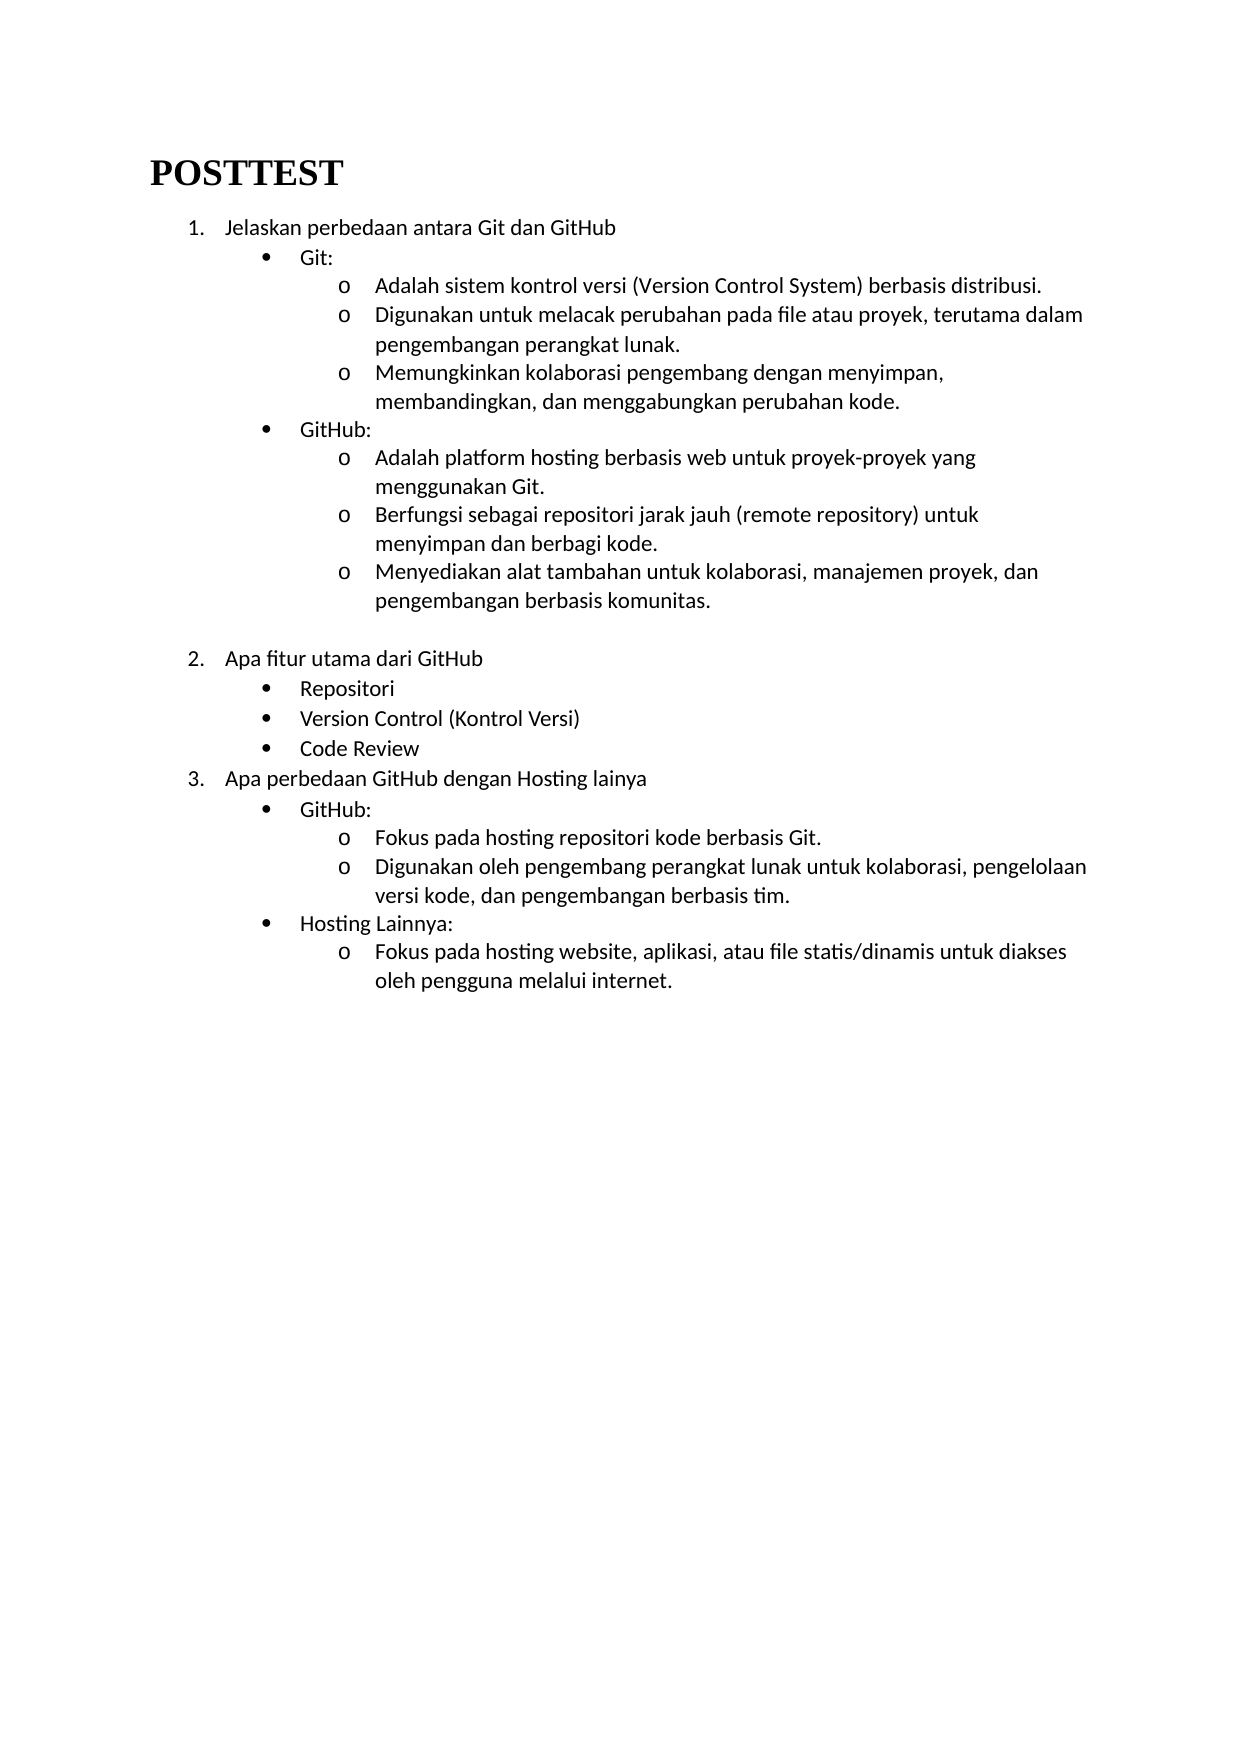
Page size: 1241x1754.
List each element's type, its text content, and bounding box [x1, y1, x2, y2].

list Adalah platform hosting berbasis web untuk proyek-proyek yang menggunakan Git. [337, 443, 1090, 500]
list Digunakan oleh pengembang perangkat lunak untuk kolaborasi, pengelolaan versi kode, dan pengembangan berbasis tim. [337, 852, 1090, 909]
list Git: [262, 243, 1090, 271]
list Memungkinkan kolaborasi pengembang dengan menyimpan, membandingkan, dan menggabungkan perubahan kode. [337, 358, 1090, 415]
list Adalah sistem kontrol versi (Version Control System) berbasis distribusi. [337, 271, 1090, 301]
list Apa perbedaan GitHub dengan Hosting lainya [187, 764, 1090, 793]
list Jelaskan perbedaan antara Git dan GitHub [187, 213, 1090, 241]
list Menyediakan alat tambahan untuk kolaborasi, manajemen proyek, dan pengembangan berbasis komunitas. [337, 557, 1090, 614]
list Berfungsi sebagai repositori jarak jauh (remote repository) untuk menyimpan dan berbagi kode. [337, 500, 1090, 557]
list Repositori [262, 674, 1090, 702]
list Fokus pada hosting website, aplikasi, atau file statis/dinamis untuk diakses oleh pengguna melalui internet. [337, 937, 1090, 994]
list Version Control (Kontrol Versi) [262, 704, 1090, 732]
list Hosting Lainnya: [262, 909, 1090, 937]
list Digunakan untuk melacak perubahan pada file atau proyek, terutama dalam pengembangan perangkat lunak. [337, 301, 1090, 358]
list GitHub: [262, 415, 1090, 443]
list GitHub: [262, 795, 1090, 823]
list Code Review [262, 734, 1090, 762]
text POSTTEST [150, 150, 1090, 193]
list Fokus pada hosting repositori kode berbasis Git. [337, 823, 1090, 852]
list Apa fitur utama dari GitHub [187, 644, 1090, 672]
